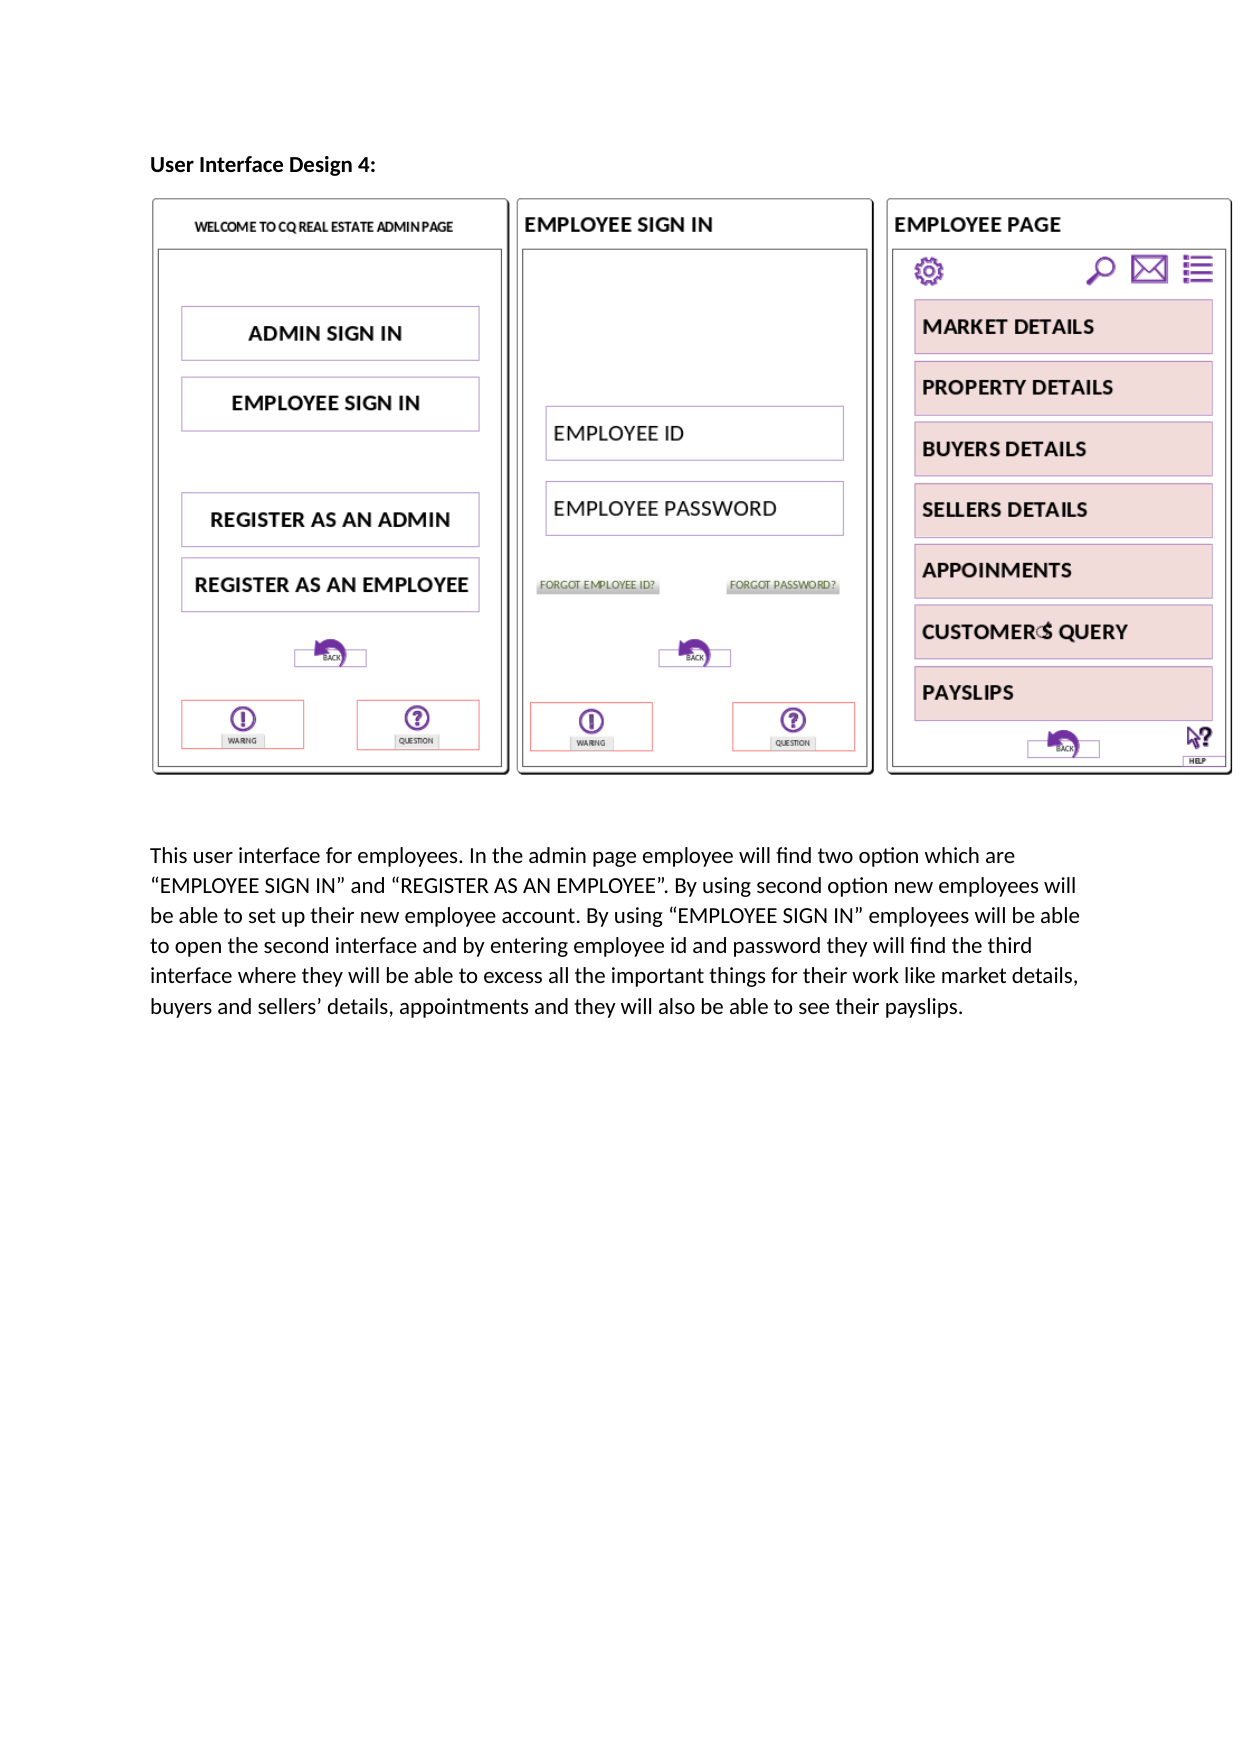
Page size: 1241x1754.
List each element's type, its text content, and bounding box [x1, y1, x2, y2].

text User Interface Design 4: [150, 150, 1090, 178]
text This user interface for employees. In the admin page employee will find two option which are “EMPLOYEE SIGN IN” and “REGISTER AS AN EMPLOYEE”. By using second option new employees will be able to set up their new employee account. By using “EMPLOYEE SIGN IN” employees will be able to open the second interface and by entering employee id and password they will find the third interface where they will be able to excess all the important things for their work like market details, buyers and sellers’ details, appointments and they will also be able to see their payslips. [150, 841, 1090, 1020]
